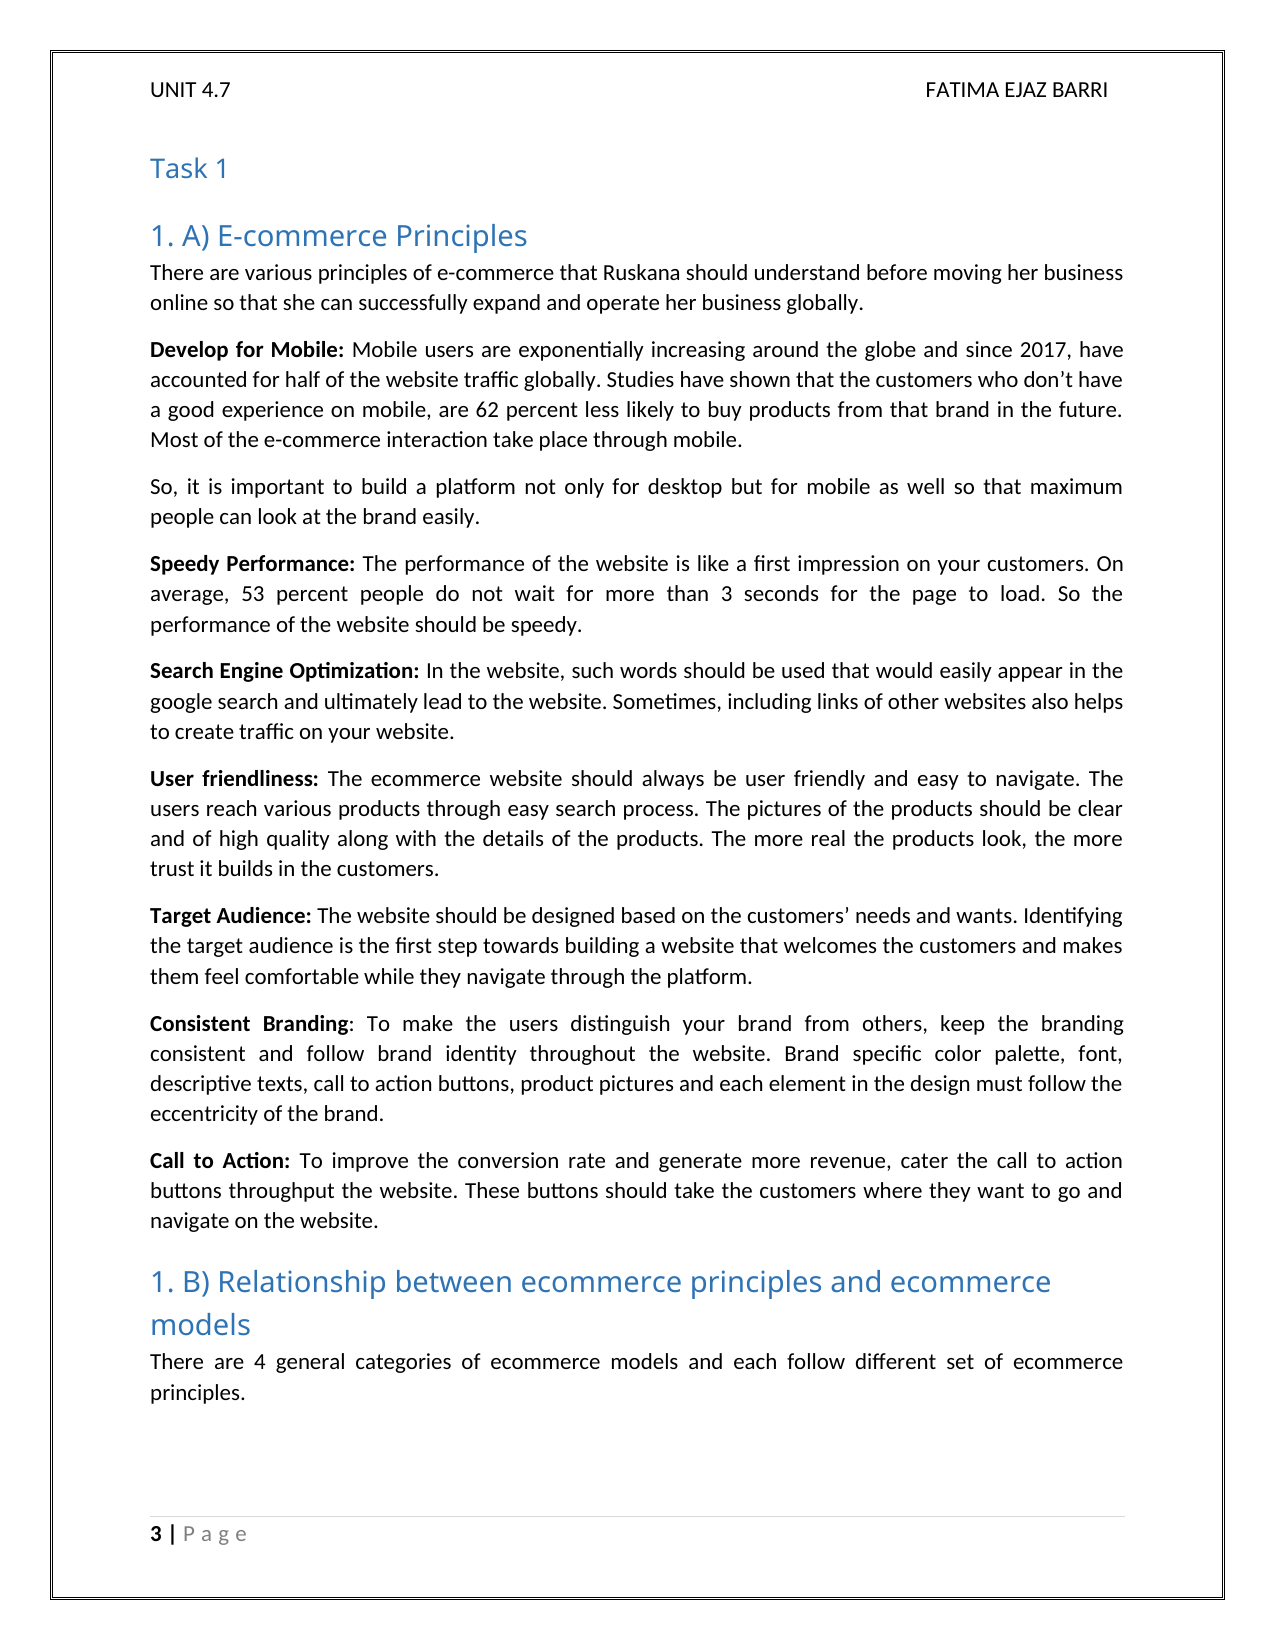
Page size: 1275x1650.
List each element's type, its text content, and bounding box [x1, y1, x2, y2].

subtitle Task 1 [150, 150, 1125, 187]
text Consistent Branding: To make the users distinguish your brand from others, keep the branding consistent and follow brand identity throughout the website. Brand specific color palette, font, descriptive texts, call to action buttons, product pictures and each element in the design must follow the eccentricity of the brand. [150, 1009, 1125, 1127]
subtitle 1. B) Relationship between ecommerce principles and ecommerce models [150, 1262, 1125, 1344]
text Search Engine Optimization: In the website, such words should be used that would easily appear in the google search and ultimately lead to the website. Sometimes, including links of other websites also helps to create traffic on your website. [150, 657, 1125, 745]
text There are 4 general categories of ecommerce models and each follow different set of ecommerce principles. [150, 1347, 1125, 1406]
text There are various principles of e-commerce that Ruskana should understand before moving her business online so that she can successfully expand and operate her business globally. [150, 258, 1125, 316]
text Target Audience: The website should be designed based on the customers’ needs and wants. Identifying the target audience is the first step towards building a website that welcomes the customers and makes them feel comfortable while they navigate through the platform. [150, 901, 1125, 990]
text Develop for Mobile: Mobile users are exponentially increasing around the globe and since 2017, have accounted for half of the website traffic globally. Studies have shown that the customers who don’t have a good experience on mobile, are 62 percent less likely to buy products from that brand in the future. Most of the e-commerce interaction take place through mobile. [150, 335, 1125, 453]
text So, it is important to build a platform not only for desktop but for mobile as well so that maximum people can look at the brand easily. [150, 472, 1125, 530]
text Speedy Performance: The performance of the website is like a first impression on your customers. On average, 53 percent people do not wait for more than 3 seconds for the page to load. So the performance of the website should be speedy. [150, 549, 1125, 638]
subtitle 1. A) E-commerce Principles [150, 215, 1125, 254]
text User friendliness: The ecommerce website should always be user friendly and easy to navigate. The users reach various products through easy search process. The pictures of the products should be clear and of high quality along with the details of the products. The more real the products look, the more trust it builds in the customers. [150, 764, 1125, 882]
text Call to Action: To improve the conversion rate and generate more revenue, cater the call to action buttons throughput the website. These buttons should take the customers where they want to go and navigate on the website. [150, 1146, 1125, 1234]
